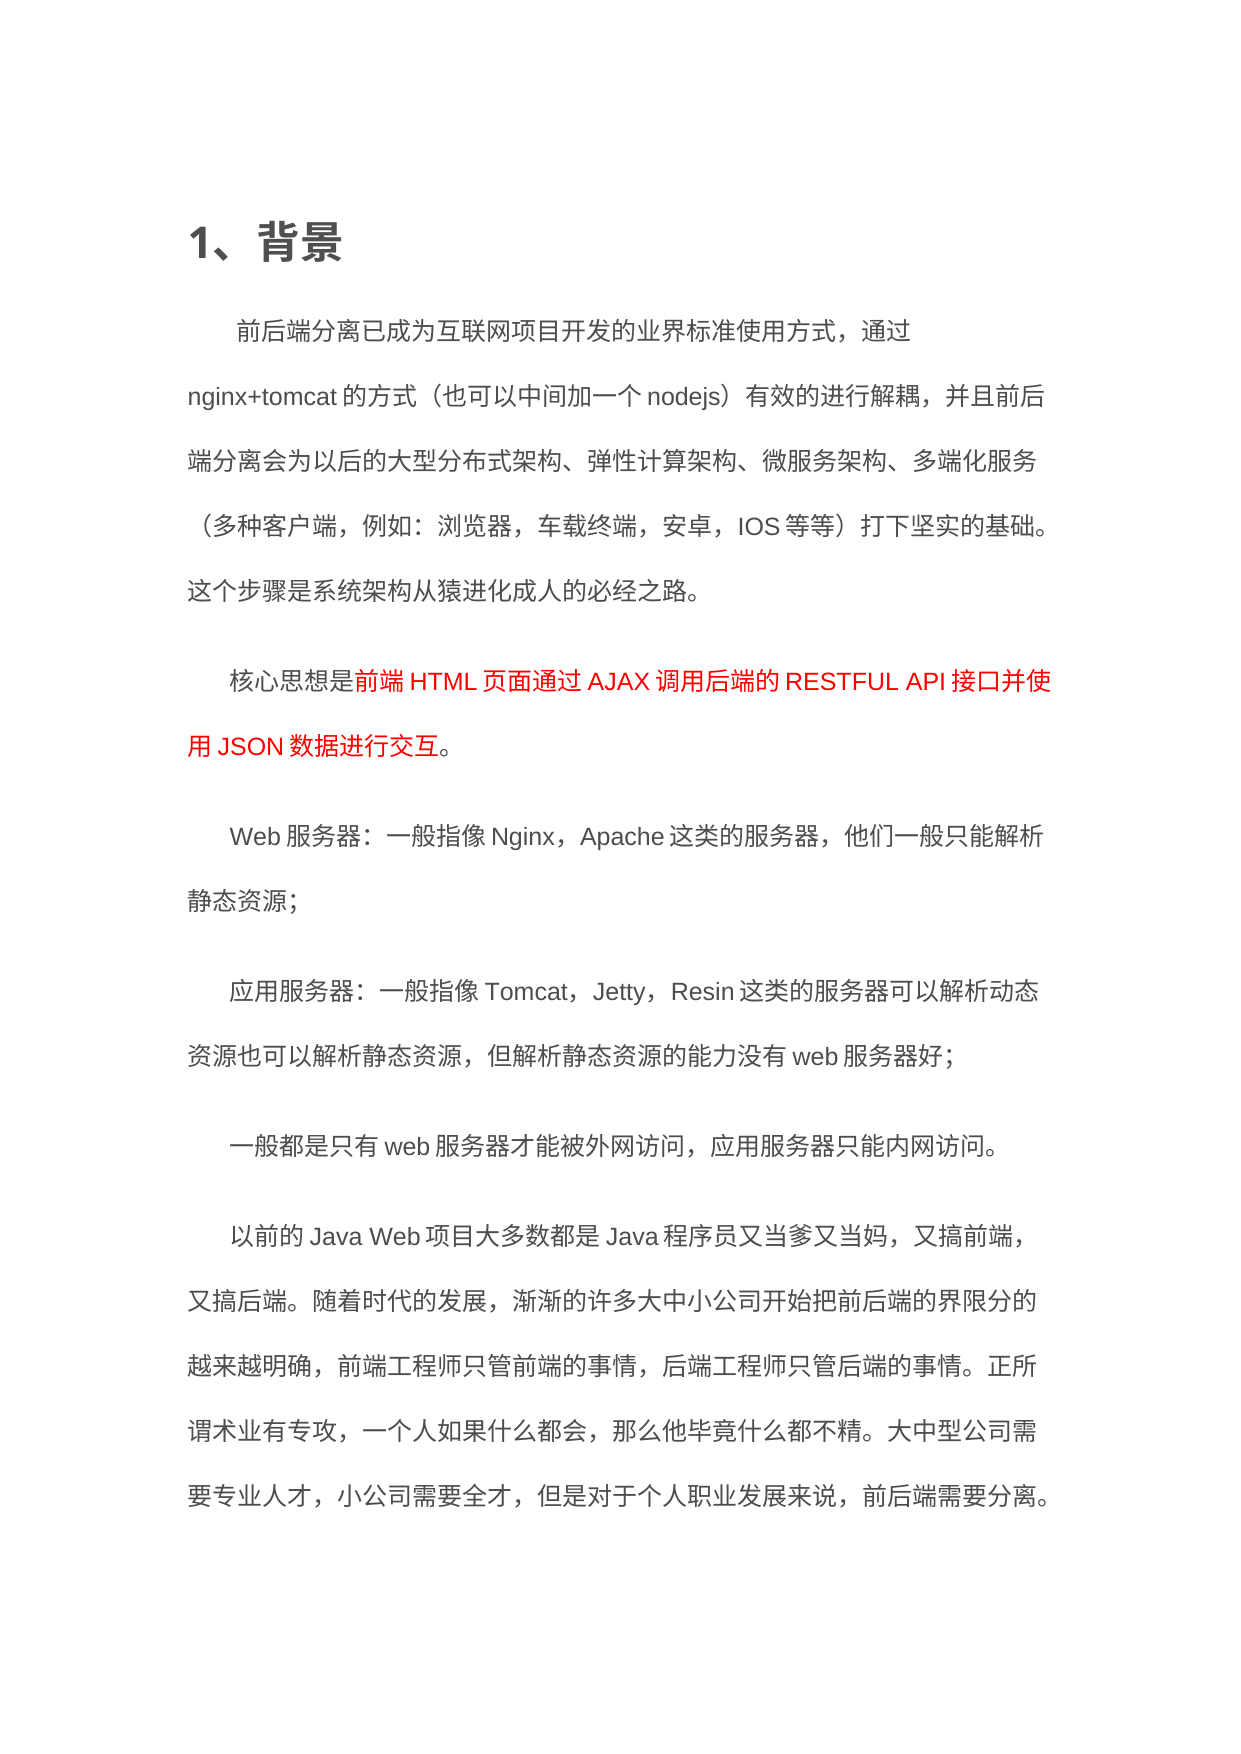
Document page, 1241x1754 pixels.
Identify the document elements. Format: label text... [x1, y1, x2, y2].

text 前后端分离已成为互联网项目开发的业界标准使用方式，通过nginx+tomcat的方式（也可以中间加一个nodejs）有效的进行解耦，并且前后端分离会为以后的大型分布式架构、弹性计算架构、微服务架构、多端化服务（多种客户端，例如：浏览器，车载终端，安卓，IOS等等）打下坚实的基础。这个步骤是系统架构从猿进化成人的必经之路。 [187, 297, 1053, 622]
text 以前的Java Web项目大多数都是Java程序员又当爹又当妈，又搞前端，又搞后端。随着时代的发展，渐渐的许多大中小公司开始把前后端的界限分的越来越明确，前端工程师只管前端的事情，后端工程师只管后端的事情。正所谓术业有专攻，一个人如果什么都会，那么他毕竟什么都不精。大中型公司需要专业人才，小公司需要全才，但是对于个人职业发展来说，前后端需要分离。 [187, 1202, 1053, 1559]
text 应用服务器：一般指像Tomcat，Jetty，Resin这类的服务器可以解析动态资源也可以解析静态资源，但解析静态资源的能力没有web服务器好； [187, 957, 1053, 1087]
text 1、背景 [187, 207, 1053, 272]
text 一般都是只有web服务器才能被外网访问，应用服务器只能内网访问。 [187, 1112, 1053, 1177]
text 核心思想是前端HTML页面通过AJAX调用后端的RESTFUL API接口并使用JSON数据进行交互。 [187, 647, 1053, 777]
text Web服务器：一般指像Nginx，Apache这类的服务器，他们一般只能解析静态资源； [187, 802, 1053, 932]
